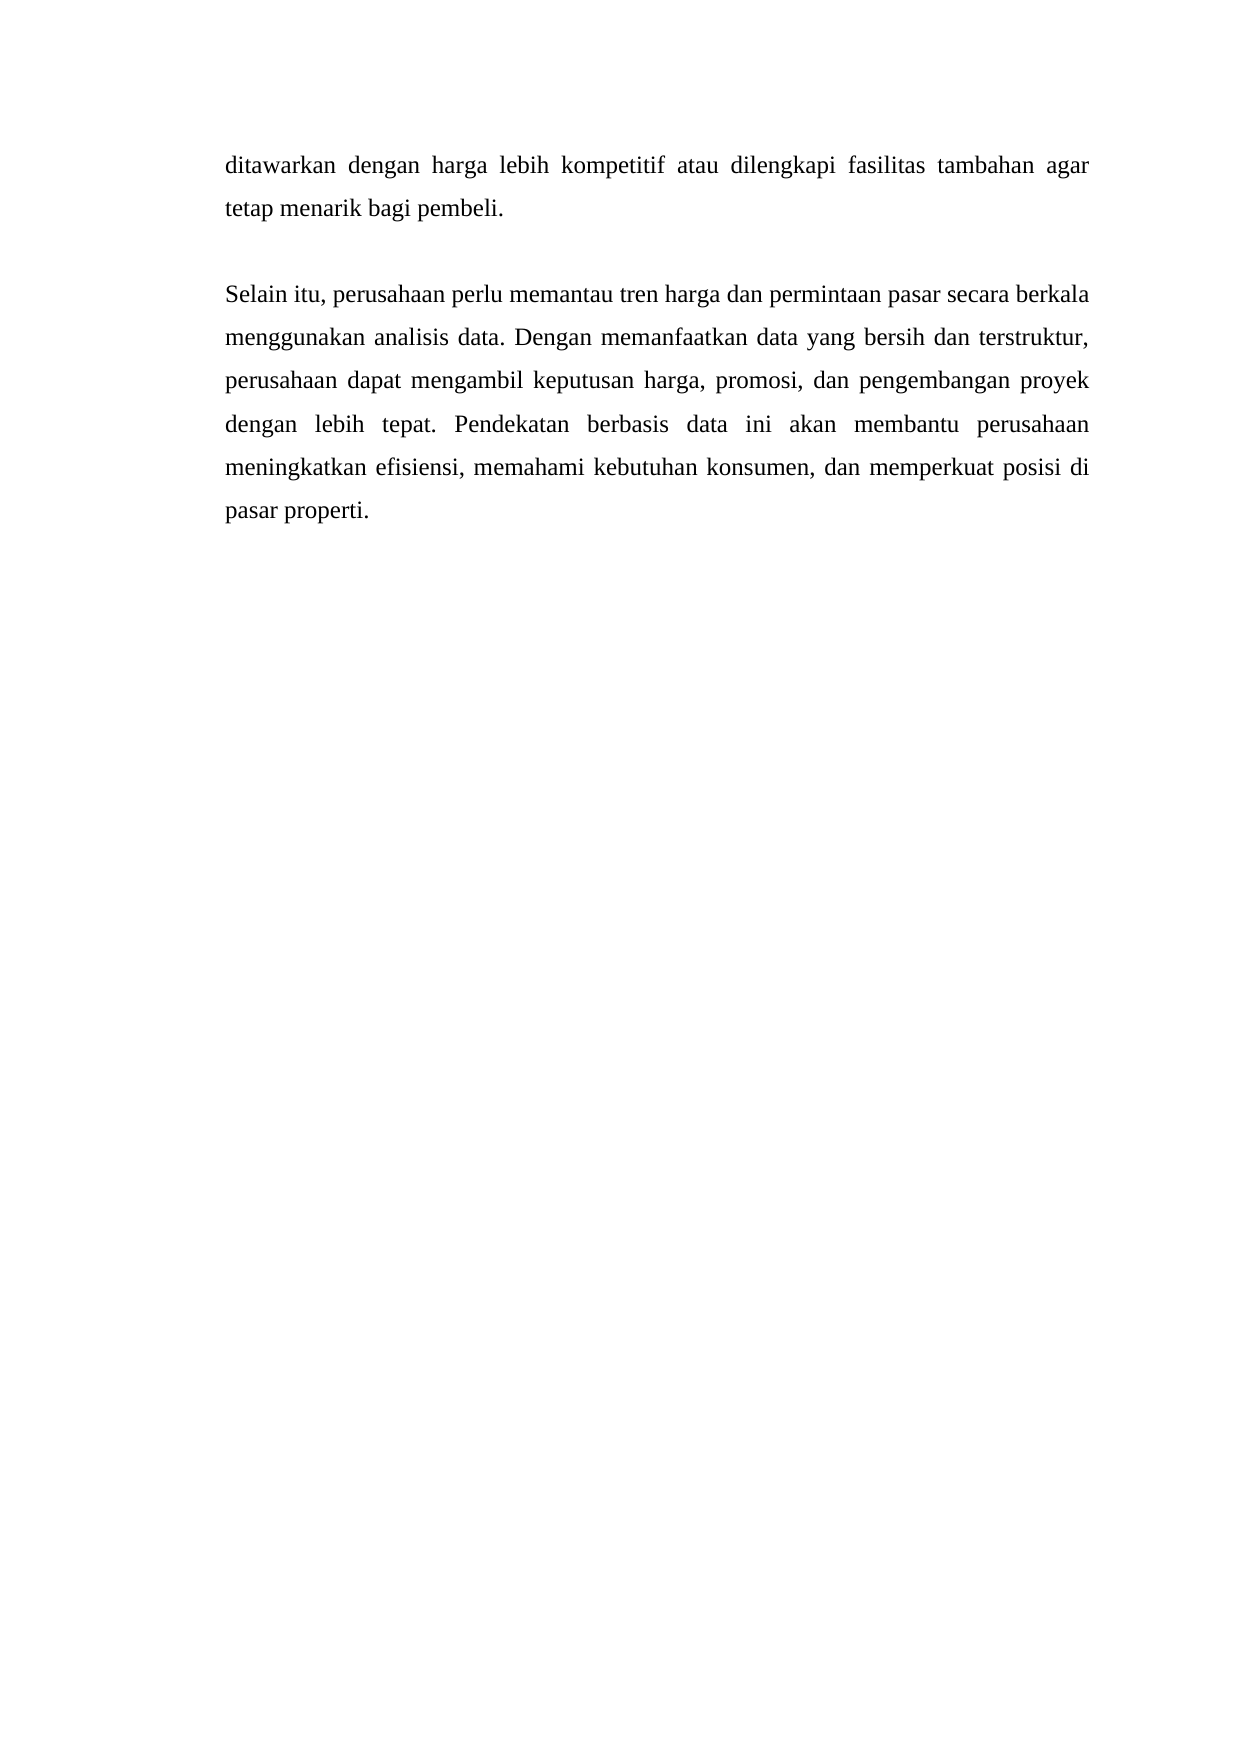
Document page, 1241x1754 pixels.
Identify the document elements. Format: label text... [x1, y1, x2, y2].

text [225, 150, 1090, 222]
text Selain itu, perusahaan perlu memantau tren harga dan permintaan pasar secara berkala menggunakan analisis data. Dengan memanfaatkan data yang bersih dan terstruktur, perusahaan dapat mengambil keputusan harga, promosi, dan pengembangan proyek dengan lebih tepat. Pendekatan berbasis data ini akan membantu perusahaan meningkatkan efisiensi, memahami kebutuhan konsumen, dan memperkuat posisi di pasar properti. [225, 279, 1090, 524]
